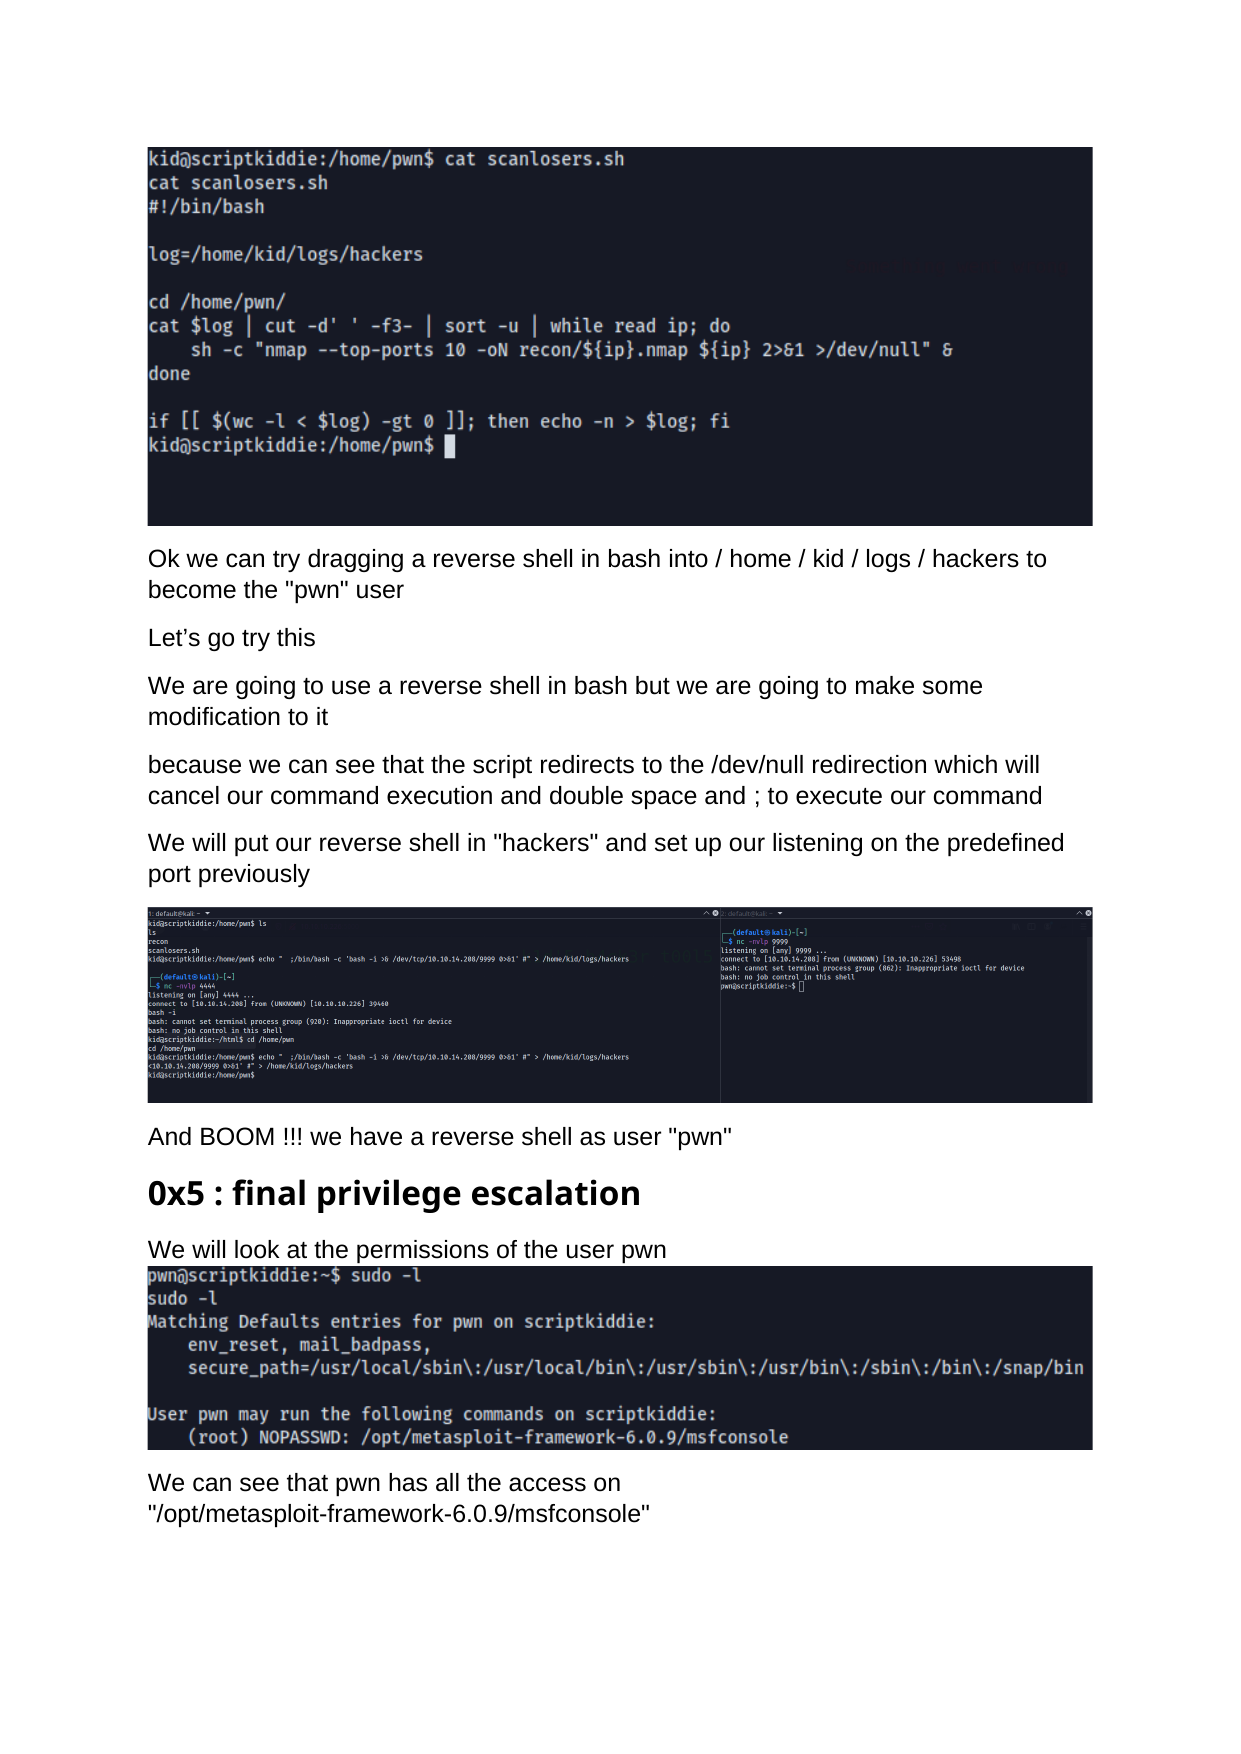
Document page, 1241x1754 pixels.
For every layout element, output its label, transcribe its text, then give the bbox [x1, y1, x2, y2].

text And BOOM !!! we have a reverse shell as user "pwn" [148, 1122, 1093, 1151]
picture [147, 147, 1093, 526]
text We will put our reverse shell in "hackers" and set up our listening on the predefined port previously [148, 828, 1093, 888]
text We will look at the permissions of the user pwn [148, 1235, 1093, 1266]
text because we can see that the script redirects to the /dev/null redirection which will cancel our command execution and double space and ; to execute our command [148, 749, 1093, 809]
text We are going to use a reverse shell in bash but we are going to make some modification to it [148, 671, 1093, 731]
text Ok we can try dragging a reverse shell in bash into / home / kid / logs / hackers to become the "pwn" user [148, 544, 1093, 604]
text Let’s go try this [148, 623, 1093, 652]
text 0x5 : final privilege escalation [148, 1169, 1093, 1215]
picture [147, 1266, 1093, 1450]
text We can see that pwn has all the access on "/opt/metasploit-framework-6.0.9/msfconsole" [148, 1468, 1093, 1528]
picture [147, 907, 1093, 1103]
